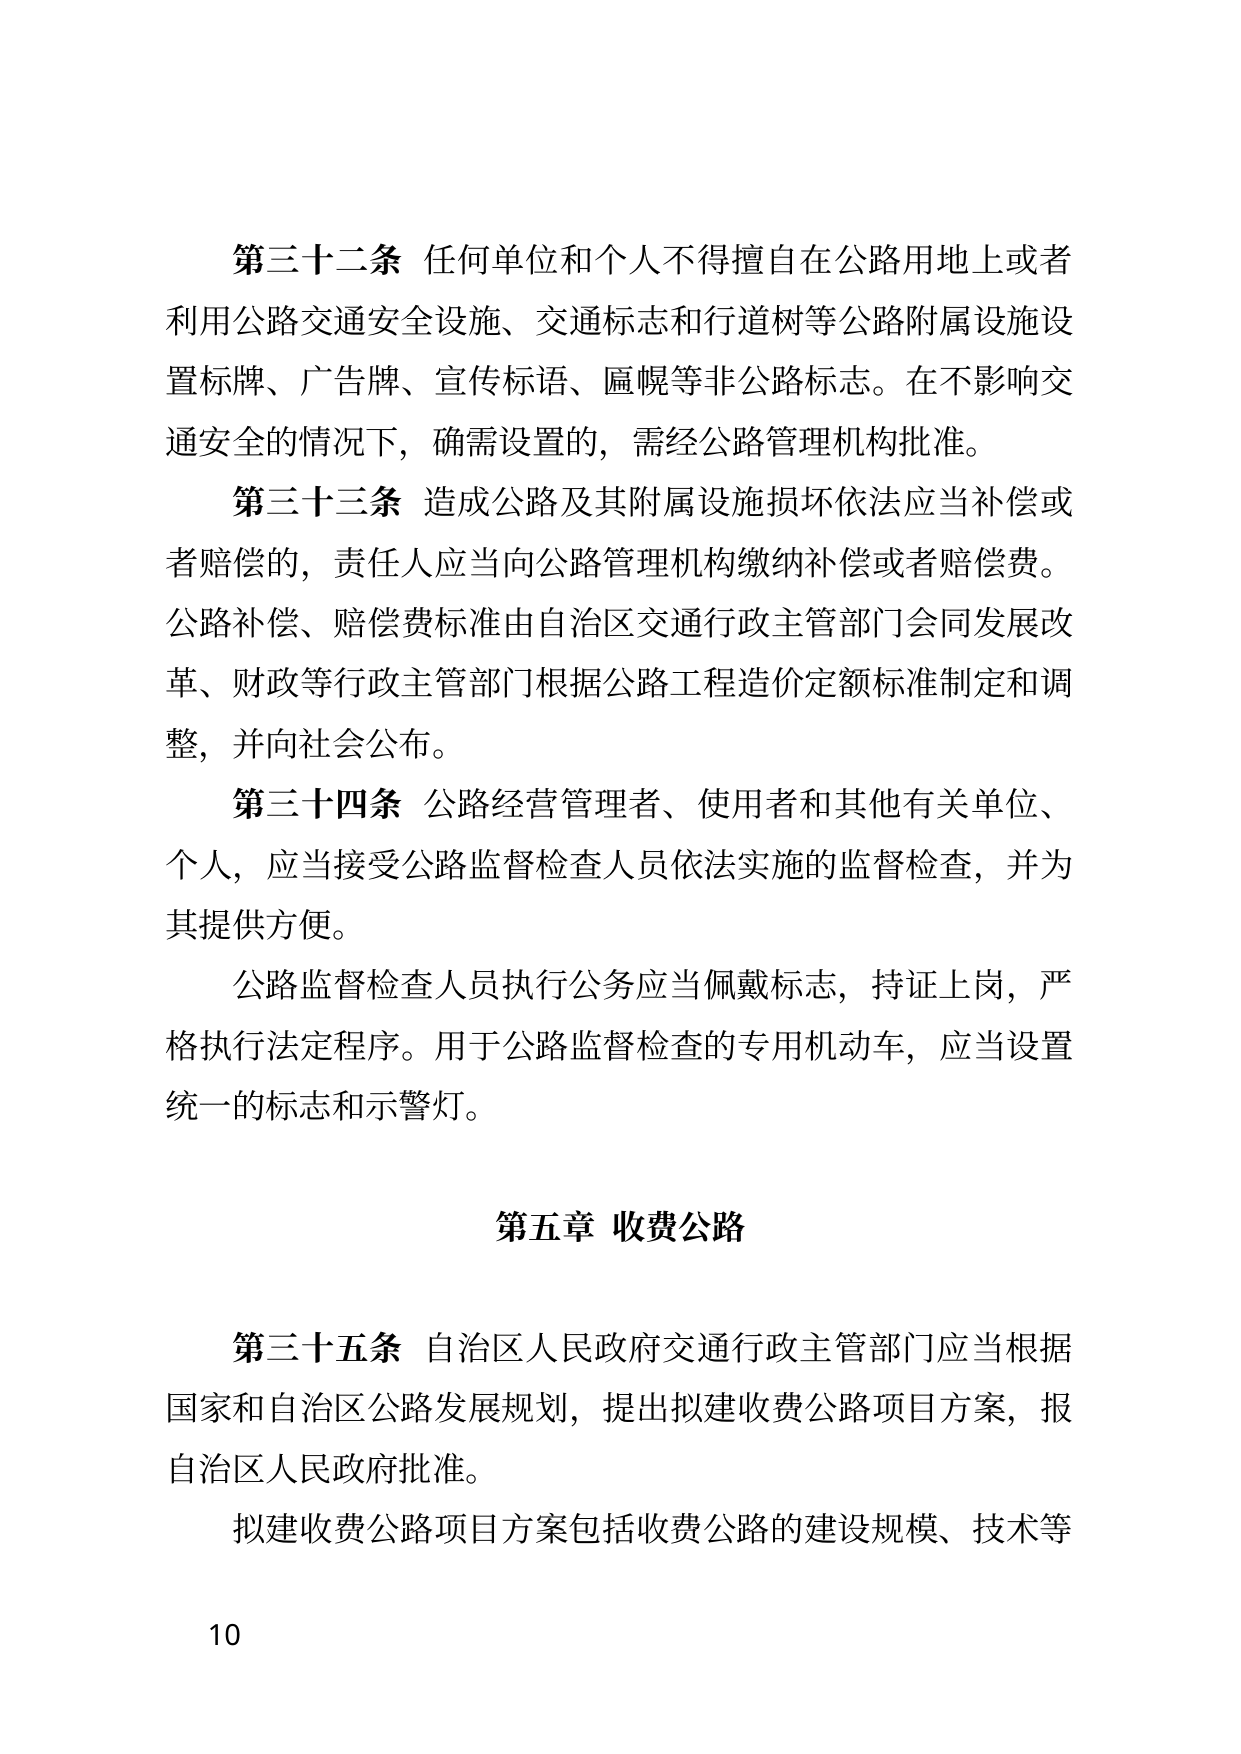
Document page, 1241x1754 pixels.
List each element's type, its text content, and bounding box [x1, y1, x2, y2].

text 第三十二条 任何单位和个人不得擅自在公路用地上或者利用公路交通安全设施、交通标志和行道树等公路附属设施设置标牌、广告牌、宣传标语、匾幌等非公路标志。在不影响交通安全的情况下，确需设置的，需经公路管理机构批准。 [165, 224, 1075, 466]
text 第五章 收费公路 [165, 1191, 1075, 1252]
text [165, 1493, 1075, 1554]
text 公路监督检查人员执行公务应当佩戴标志，持证上岗，严格执行法定程序。用于公路监督检查的专用机动车，应当设置统一的标志和示警灯。 [165, 949, 1075, 1131]
text 第三十四条 公路经营管理者、使用者和其他有关单位、个人，应当接受公路监督检查人员依法实施的监督检查，并为其提供方便。 [165, 768, 1075, 949]
text 第三十五条 自治区人民政府交通行政主管部门应当根据国家和自治区公路发展规划，提出拟建收费公路项目方案，报自治区人民政府批准。 [165, 1312, 1075, 1493]
text 第三十三条 造成公路及其附属设施损坏依法应当补偿或者赔偿的，责任人应当向公路管理机构缴纳补偿或者赔偿费。公路补偿、赔偿费标准由自治区交通行政主管部门会同发展改革、财政等行政主管部门根据公路工程造价定额标准制定和调整，并向社会公布。 [165, 466, 1075, 768]
